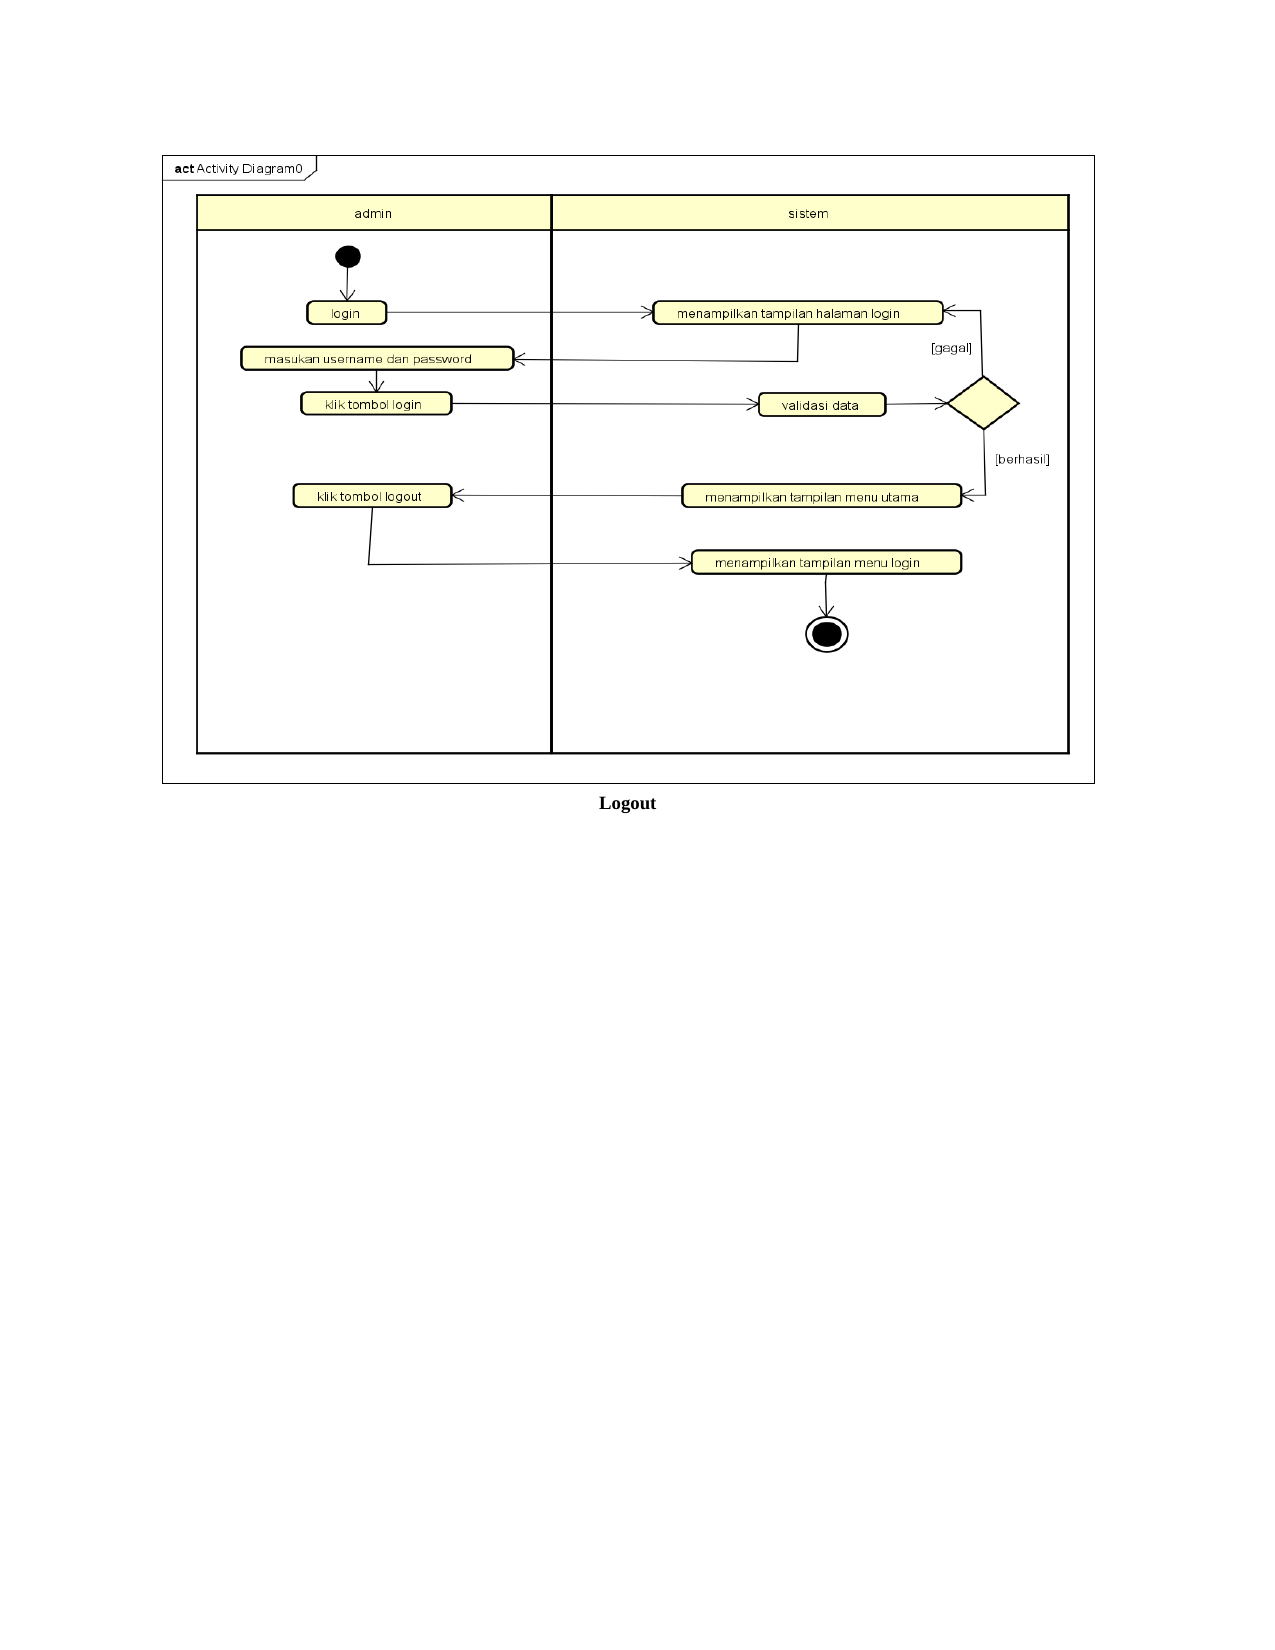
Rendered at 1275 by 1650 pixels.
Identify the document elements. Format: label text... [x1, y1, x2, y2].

picture [150, 145, 1105, 793]
text Logout [150, 793, 1105, 814]
